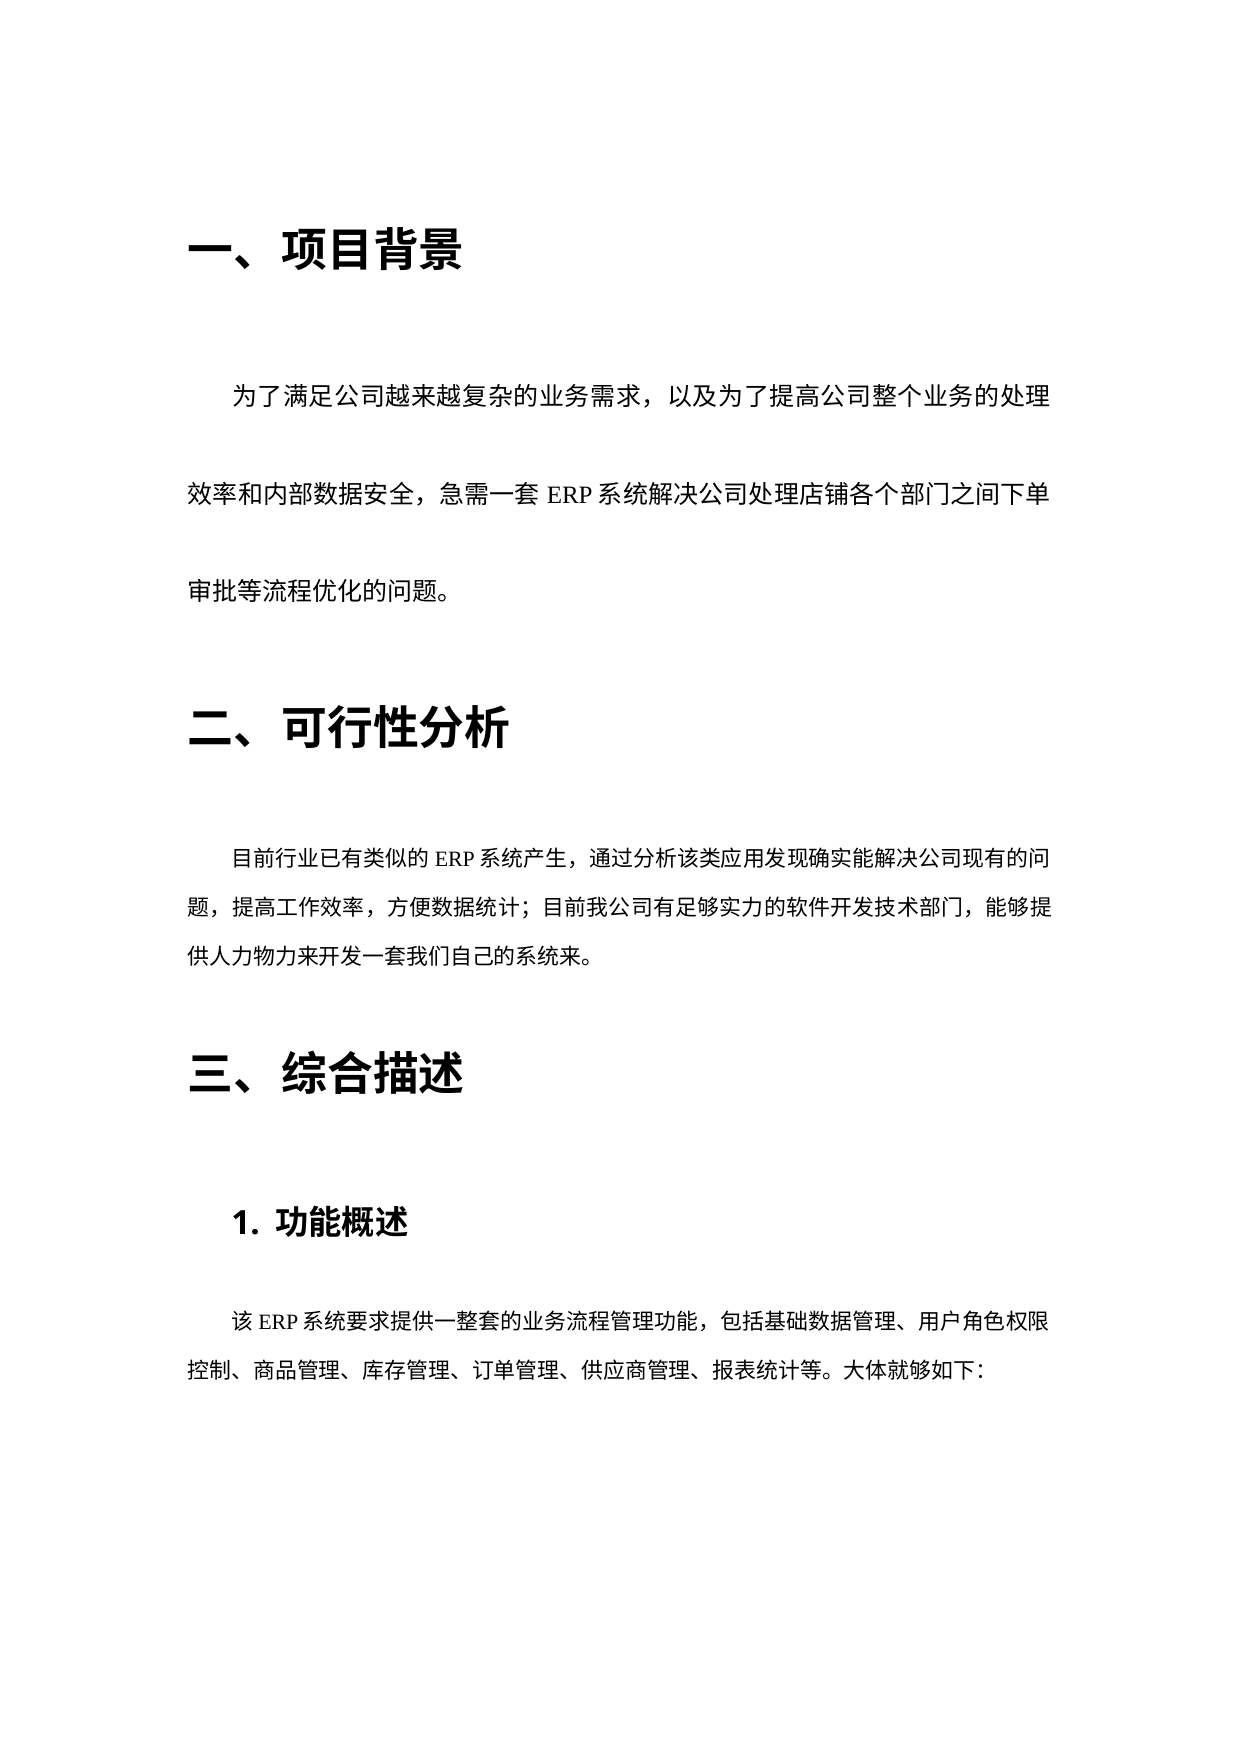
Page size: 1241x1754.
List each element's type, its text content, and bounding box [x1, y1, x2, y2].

text 该ERP系统要求提供一整套的业务流程管理功能，包括基础数据管理、用户角色权限控制、商品管理、库存管理、订单管理、供应商管理、报表统计等。大体就够如下： [187, 1303, 1053, 1385]
text 目前行业已有类似的ERP系统产生，通过分析该类应用发现确实能解决公司现有的问题，提高工作效率，方便数据统计；目前我公司有足够实力的软件开发技术部门，能够提供人力物力来开发一套我们自己的系统来。 [187, 841, 1053, 971]
subtitle 综合描述 [187, 1022, 1053, 1120]
subtitle 可行性分析 [187, 676, 1053, 773]
subtitle 项目背景 [187, 197, 1053, 295]
subtitle 功能概述 [231, 1187, 1053, 1252]
text 为了满足公司越来越复杂的业务需求，以及为了提高公司整个业务的处理效率和内部数据安全，急需一套ERP系统解决公司处理店铺各个部门之间下单审批等流程优化的问题。 [187, 362, 1053, 622]
